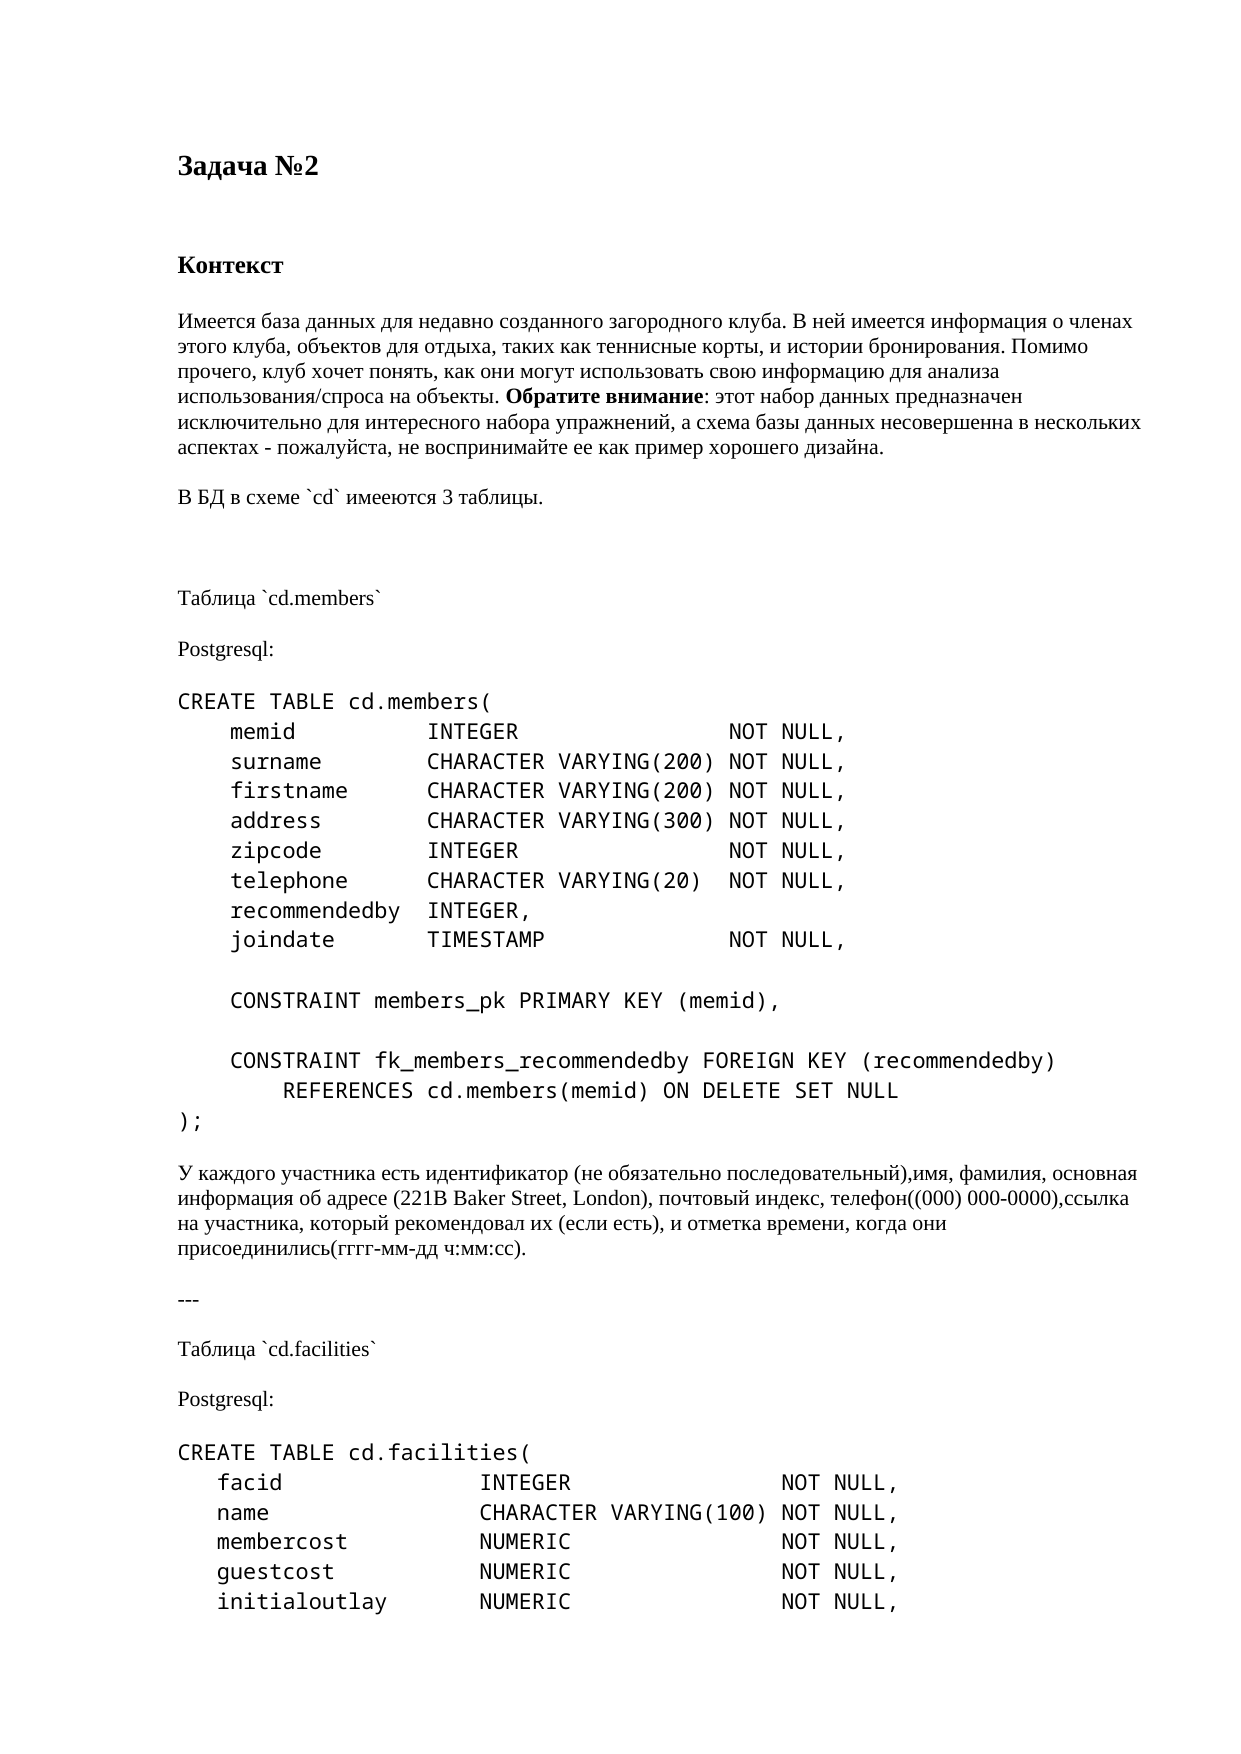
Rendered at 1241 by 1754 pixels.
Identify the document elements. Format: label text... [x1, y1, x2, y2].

text firstname CHARACTER VARYING(200) NOT NULL, [177, 775, 1152, 805]
text ); [177, 1104, 1152, 1134]
text initialoutlay NUMERIC NOT NULL, [177, 1586, 1152, 1616]
text У каждого участника есть идентификатор (не обязательно последовательный),имя, фамилия, основная информация об адресе (221B Baker Street, London), почтовый индекс, телефон((000) 000-0000),ссылка на участника, который рекомендовал их (если есть), и отметка времени, когда они присоединились(гггг-мм-дд ч:мм:сс). [177, 1159, 1152, 1260]
text surname CHARACTER VARYING(200) NOT NULL, [177, 746, 1152, 775]
text recommendedby INTEGER, [177, 894, 1152, 924]
text joindate TIMESTAMP NOT NULL, [177, 924, 1152, 954]
text facid INTEGER NOT NULL, [177, 1467, 1152, 1496]
text Таблица `cd.members` [177, 585, 1152, 610]
text CONSTRAINT fk_members_recommendedby FOREIGN KEY (recommendedby) [177, 1045, 1152, 1075]
text Postgresql: [177, 636, 1152, 661]
text Имеется база данных для недавно созданного загородного клуба. В ней имеется информация о членах этого клуба, объектов для отдыха, таких как теннисные корты, и истории бронирования. Помимо прочего, клуб хочет понять, как они могут использовать свою информацию для анализа использования/спроса на объекты. Обратите внимание: этот набор данных предназначен [177, 308, 1152, 409]
text CREATE TABLE cd.facilities( [177, 1437, 1152, 1467]
text zipcode INTEGER NOT NULL, [177, 835, 1152, 865]
text address CHARACTER VARYING(300) NOT NULL, [177, 805, 1152, 835]
text memid INTEGER NOT NULL, [177, 716, 1152, 746]
text membercost NUMERIC NOT NULL, [177, 1526, 1152, 1556]
subtitle Контекст [177, 250, 1152, 278]
text REFERENCES cd.members(memid) ON DELETE SET NULL [177, 1075, 1152, 1104]
text CONSTRAINT members_pk PRIMARY KEY (memid), [177, 985, 1152, 1014]
text name CHARACTER VARYING(100) NOT NULL, [177, 1496, 1152, 1526]
text Таблица `cd.facilities` [177, 1336, 1152, 1361]
text --- [177, 1286, 1152, 1311]
text CREATE TABLE cd.members( [177, 686, 1152, 716]
text telephone CHARACTER VARYING(20) NOT NULL, [177, 865, 1152, 894]
text исключительно для интересного набора упражнений, а схема базы данных несовершенна в нескольких аспектах - пожалуйста, не воспринимайте ее как пример хорошего дизайна. [177, 409, 1152, 459]
text Postgresql: [177, 1386, 1152, 1412]
text В БД в схеме `cd` имееются 3 таблицы. [177, 484, 1152, 509]
text guestcost NUMERIC NOT NULL, [177, 1556, 1152, 1586]
